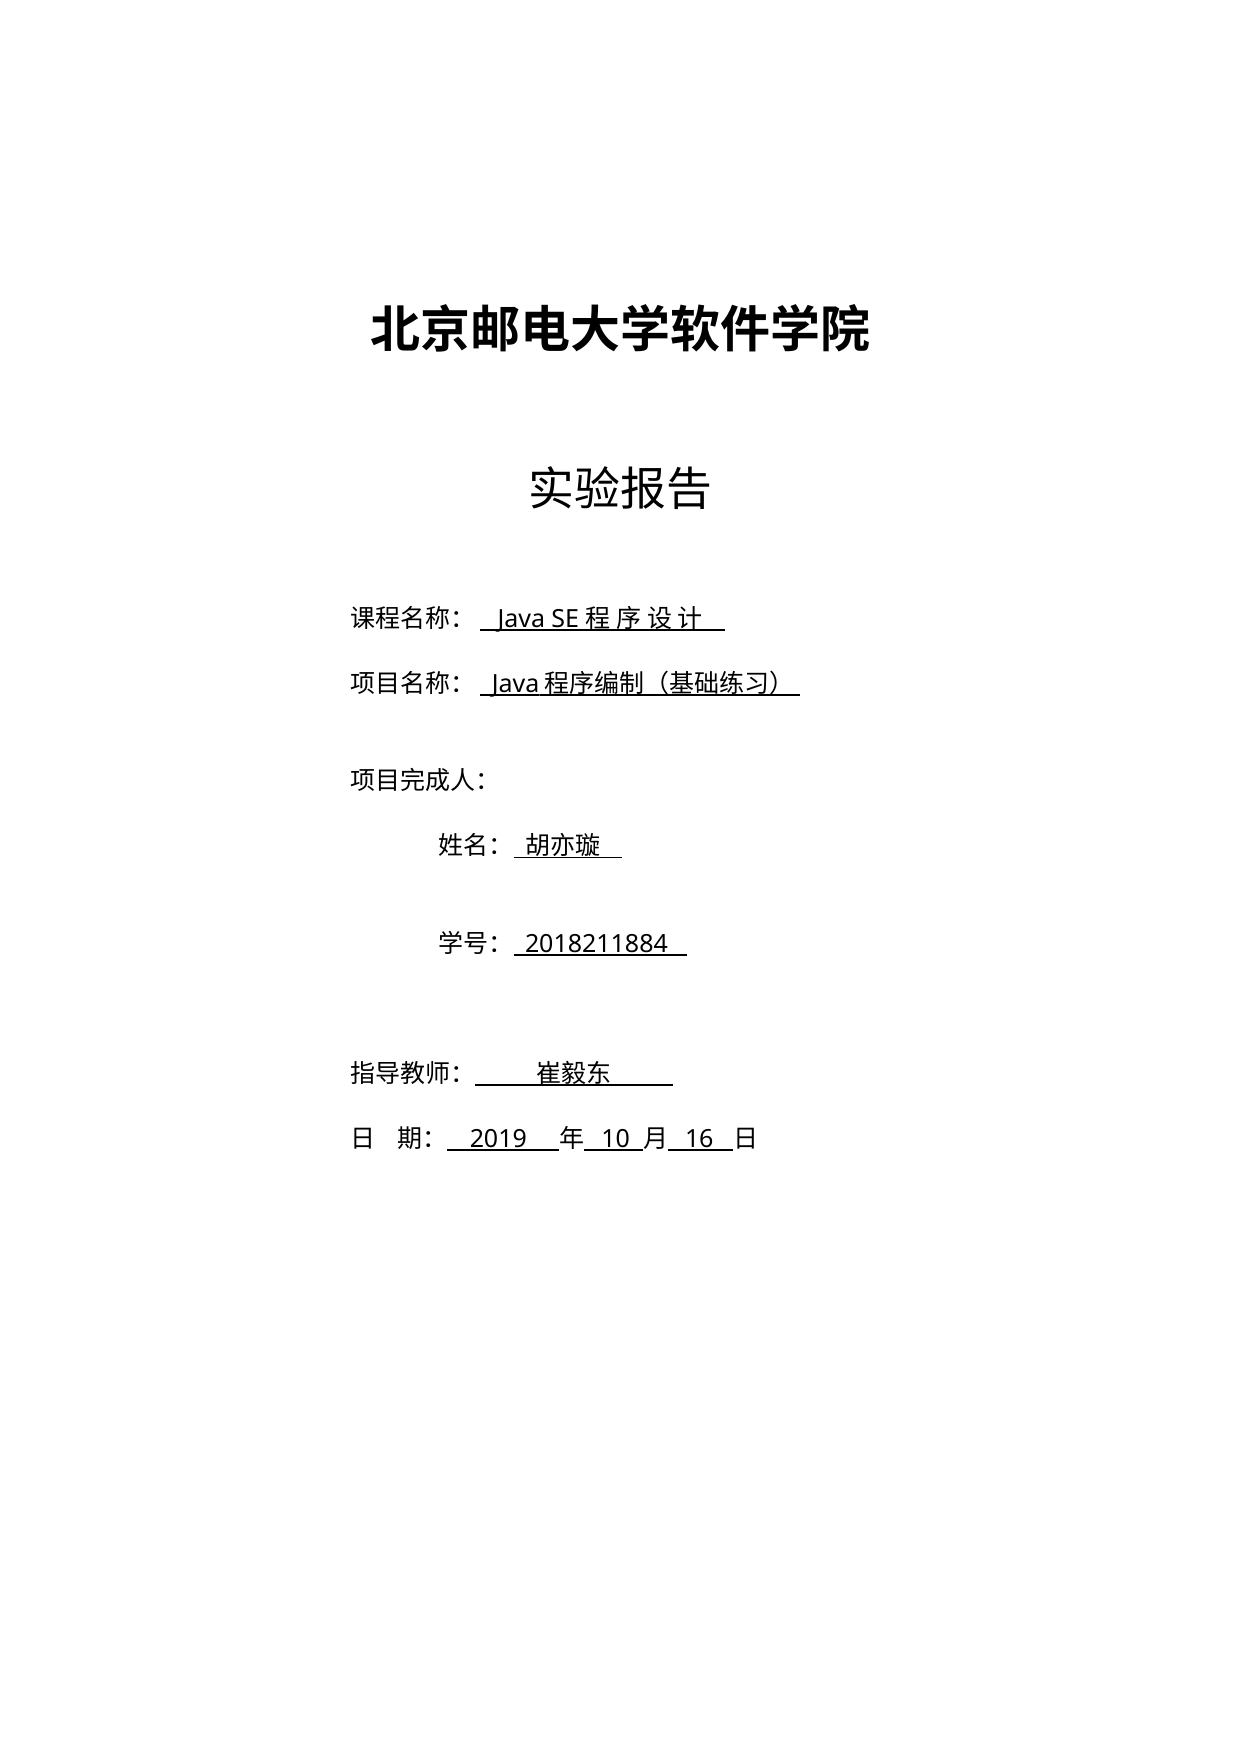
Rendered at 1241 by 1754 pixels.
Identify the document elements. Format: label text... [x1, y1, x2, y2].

text 姓名： 胡亦璇 [438, 811, 1053, 876]
text 日 期： 2019 年 10 月 16 日 [350, 1104, 1053, 1169]
text 项目完成人： [350, 746, 1053, 811]
text 学号： 2018211884 [438, 909, 1053, 974]
text 课程名称： Java SE 程 序 设 计 [350, 584, 1053, 649]
text 指导教师： 崔毅东 [350, 1039, 1053, 1104]
text 项目名称： Java程序编制（基础练习） [350, 649, 1053, 714]
title 北京邮电大学软件学院 [187, 277, 1053, 374]
text 实验报告 [187, 452, 1053, 518]
